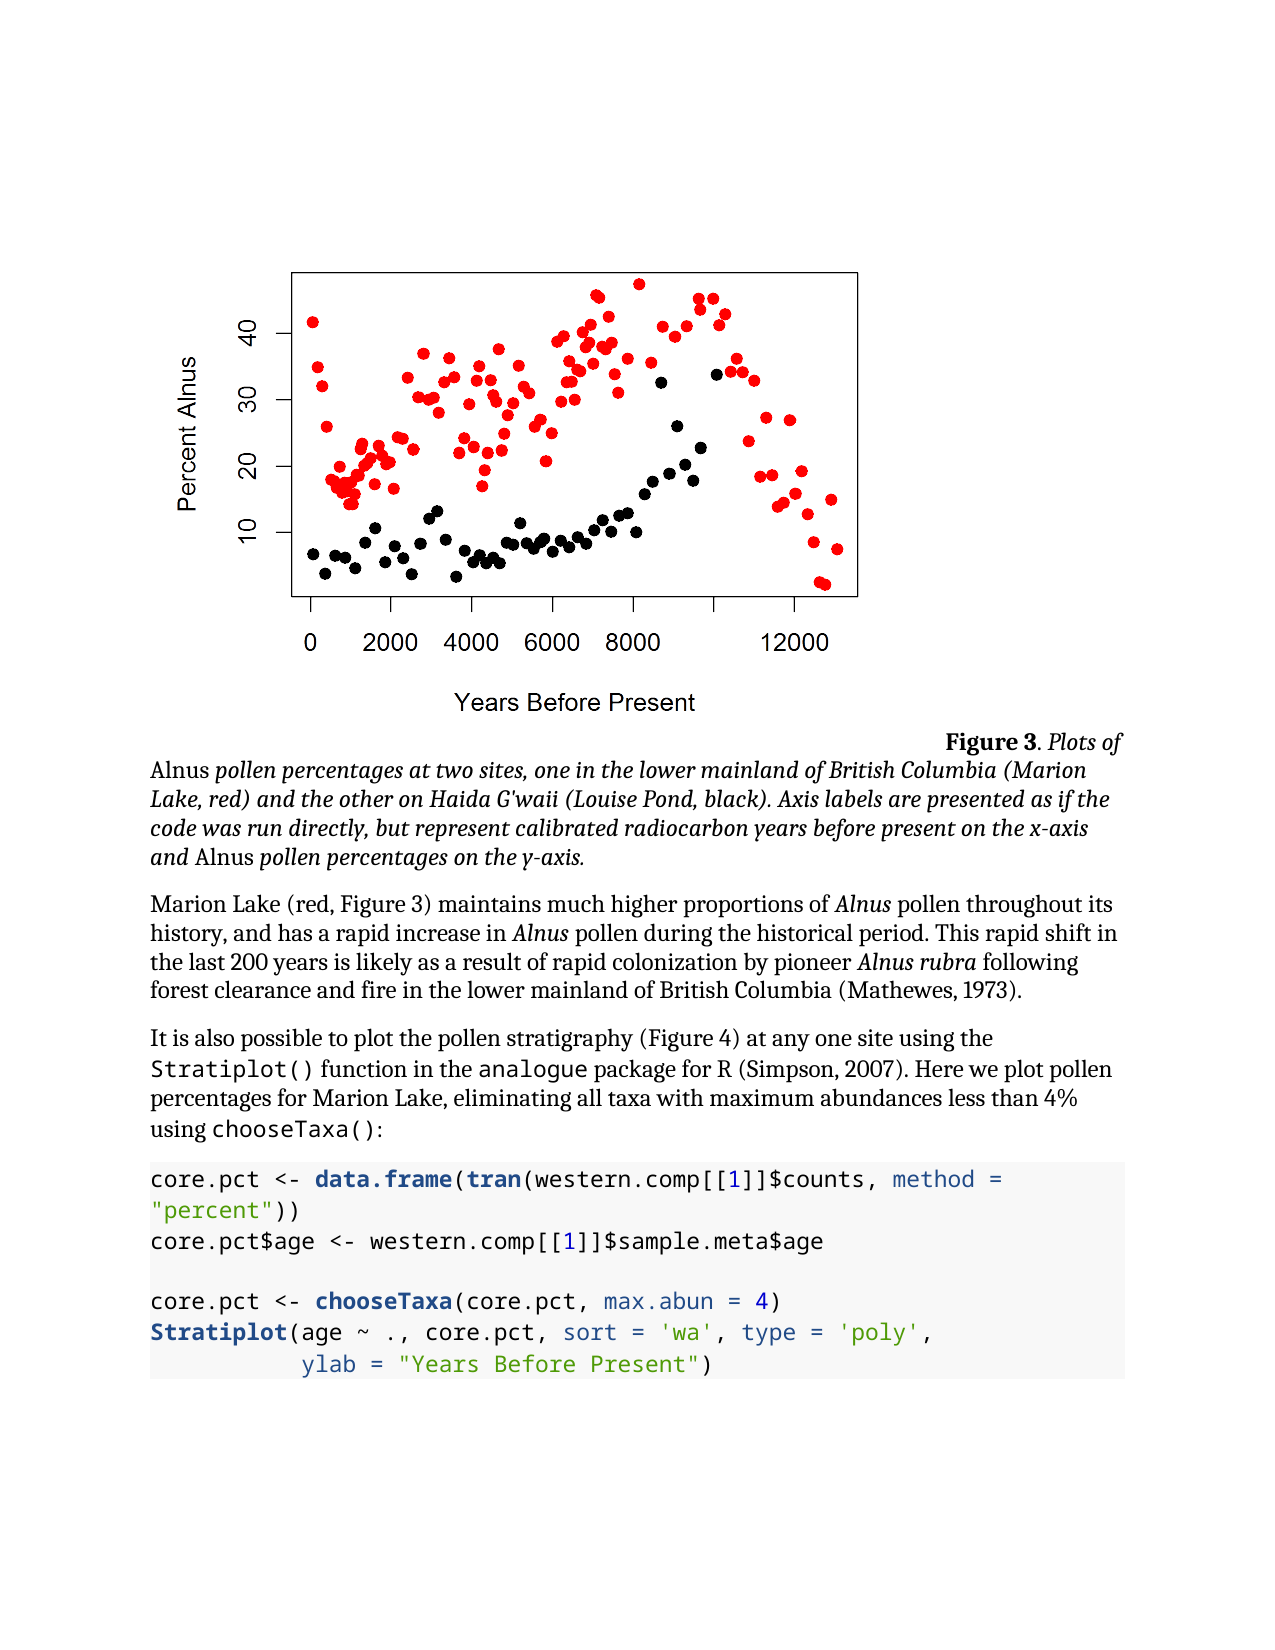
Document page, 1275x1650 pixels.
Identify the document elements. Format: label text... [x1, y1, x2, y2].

text It is also possible to plot the pollen stratigraphy (Figure 4) at any one site using the Stratiplot() function in the analogue package for R (Simpson, 2007). Here we plot pollen percentages for Marion Lake, eliminating all taxa with maximum abundances less than 4% using chooseTaxa(): [150, 1024, 1125, 1144]
text core.pct <- data.frame(tran(western.comp[[1]]$counts, method = "percent")) core.pct$age <- western.comp[[1]]$sample.meta$age core.pct <- chooseTaxa(core.pct, max.abun = 4) Stratiplot(age ~ ., core.pct, sort = 'wa', type = 'poly', ylab = "Years Before Present") [150, 1162, 1125, 1379]
text Marion Lake (red, Figure 3) maintains much higher proportions of Alnus pollen throughout its history, and has a rapid increase in Alnus pollen during the historical period. This rapid shift in the last 200 years is likely as a result of rapid colonization by pioneer Alnus rubra following forest clearance and fire in the lower mainland of British Columbia (Mathewes, 1973). [150, 890, 1125, 1005]
picture [168, 150, 921, 750]
